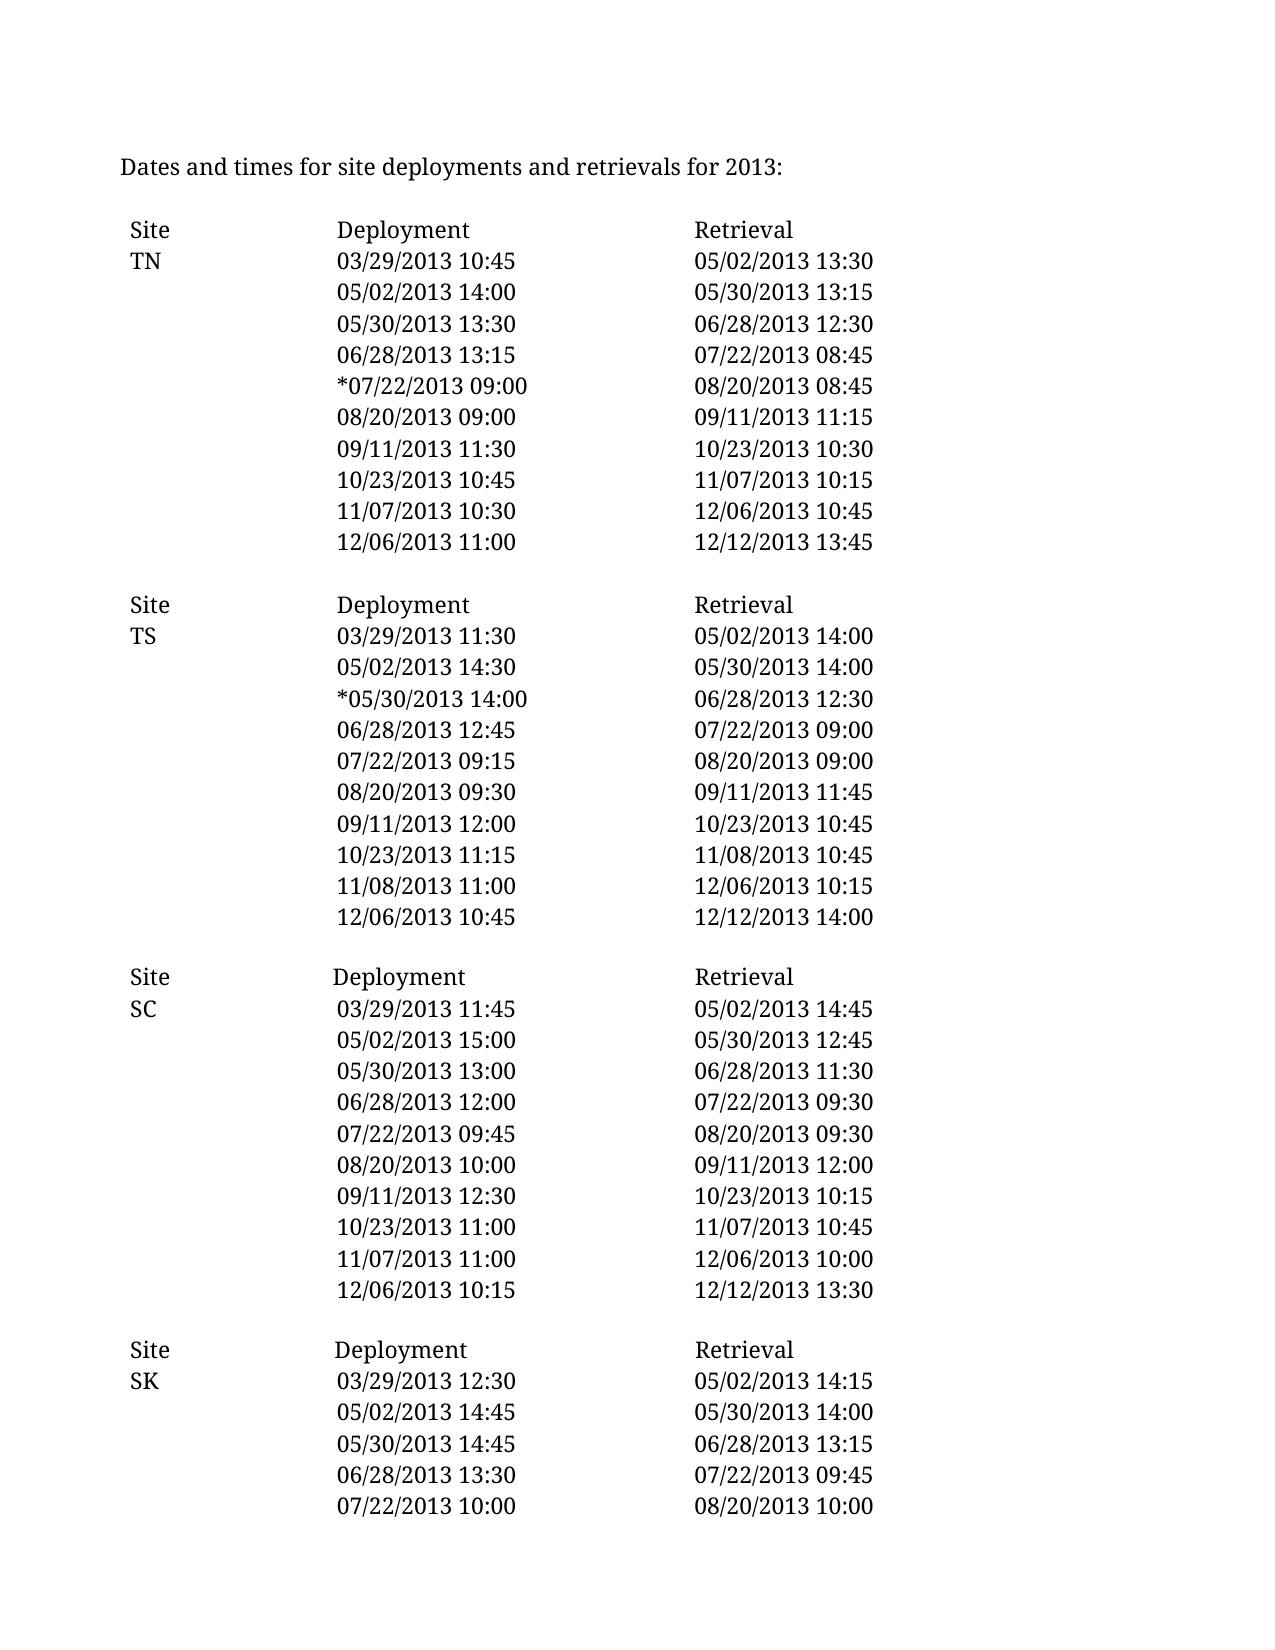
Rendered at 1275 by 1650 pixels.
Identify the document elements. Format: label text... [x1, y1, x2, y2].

text 05/02/2013 14:00 05/30/2013 13:15 [130, 276, 1155, 307]
text 05/02/2013 14:45 05/30/2013 14:00 [130, 1396, 1155, 1427]
text 06/28/2013 13:30 07/22/2013 09:45 [130, 1459, 1155, 1490]
text *07/22/2013 09:00 08/20/2013 08:45 [130, 370, 1155, 401]
text 05/02/2013 14:30 05/30/2013 14:00 [130, 651, 1155, 682]
text 05/30/2013 13:30 06/28/2013 12:30 [130, 307, 1155, 339]
text Dates and times for site deployments and retrievals for 2013: [120, 151, 1155, 182]
text Site Deployment Retrieval [130, 214, 1155, 245]
text 11/08/2013 11:00 12/06/2013 10:15 [130, 870, 1155, 901]
text 06/28/2013 13:15 07/22/2013 08:45 [130, 339, 1155, 370]
text SK 03/29/2013 12:30 05/02/2013 14:15 [130, 1365, 1155, 1396]
text *05/30/2013 14:00 06/28/2013 12:30 [130, 682, 1155, 714]
text 09/11/2013 12:30 10/23/2013 10:15 [130, 1180, 1155, 1211]
text Site Deployment Retrieval [130, 589, 1155, 620]
text 11/07/2013 11:00 12/06/2013 10:00 [130, 1242, 1155, 1274]
text 05/02/2013 15:00 05/30/2013 12:45 [130, 1024, 1155, 1055]
text 08/20/2013 09:30 09/11/2013 11:45 [130, 776, 1155, 807]
text 07/22/2013 10:00 08/20/2013 10:00 [130, 1490, 1155, 1521]
text SC 03/29/2013 11:45 05/02/2013 14:45 [130, 992, 1155, 1024]
text 05/30/2013 14:45 06/28/2013 13:15 [130, 1427, 1155, 1459]
text 12/06/2013 10:45 12/12/2013 14:00 [130, 901, 1155, 932]
text 09/11/2013 12:00 10/23/2013 10:45 [130, 807, 1155, 839]
text 07/22/2013 09:45 08/20/2013 09:30 [130, 1117, 1155, 1149]
text 11/07/2013 10:30 12/06/2013 10:45 [130, 495, 1155, 526]
text 07/22/2013 09:15 08/20/2013 09:00 [130, 745, 1155, 776]
text TN 03/29/2013 10:45 05/02/2013 13:30 [130, 245, 1155, 276]
text 06/28/2013 12:45 07/22/2013 09:00 [130, 714, 1155, 745]
text TS 03/29/2013 11:30 05/02/2013 14:00 [130, 620, 1155, 651]
text 10/23/2013 11:15 11/08/2013 10:45 [130, 839, 1155, 870]
text 10/23/2013 10:45 11/07/2013 10:15 [130, 464, 1155, 495]
text 08/20/2013 10:00 09/11/2013 12:00 [130, 1149, 1155, 1180]
text 12/06/2013 10:15 12/12/2013 13:30 [130, 1274, 1155, 1305]
text 10/23/2013 11:00 11/07/2013 10:45 [130, 1211, 1155, 1242]
text 08/20/2013 09:00 09/11/2013 11:15 [130, 401, 1155, 432]
text Site Deployment Retrieval [130, 1334, 1155, 1365]
text 12/06/2013 11:00 12/12/2013 13:45 [130, 526, 1155, 557]
text 05/30/2013 13:00 06/28/2013 11:30 [130, 1055, 1155, 1086]
text 09/11/2013 11:30 10/23/2013 10:30 [130, 432, 1155, 464]
text Site Deployment Retrieval [130, 961, 1155, 992]
text 06/28/2013 12:00 07/22/2013 09:30 [130, 1086, 1155, 1117]
